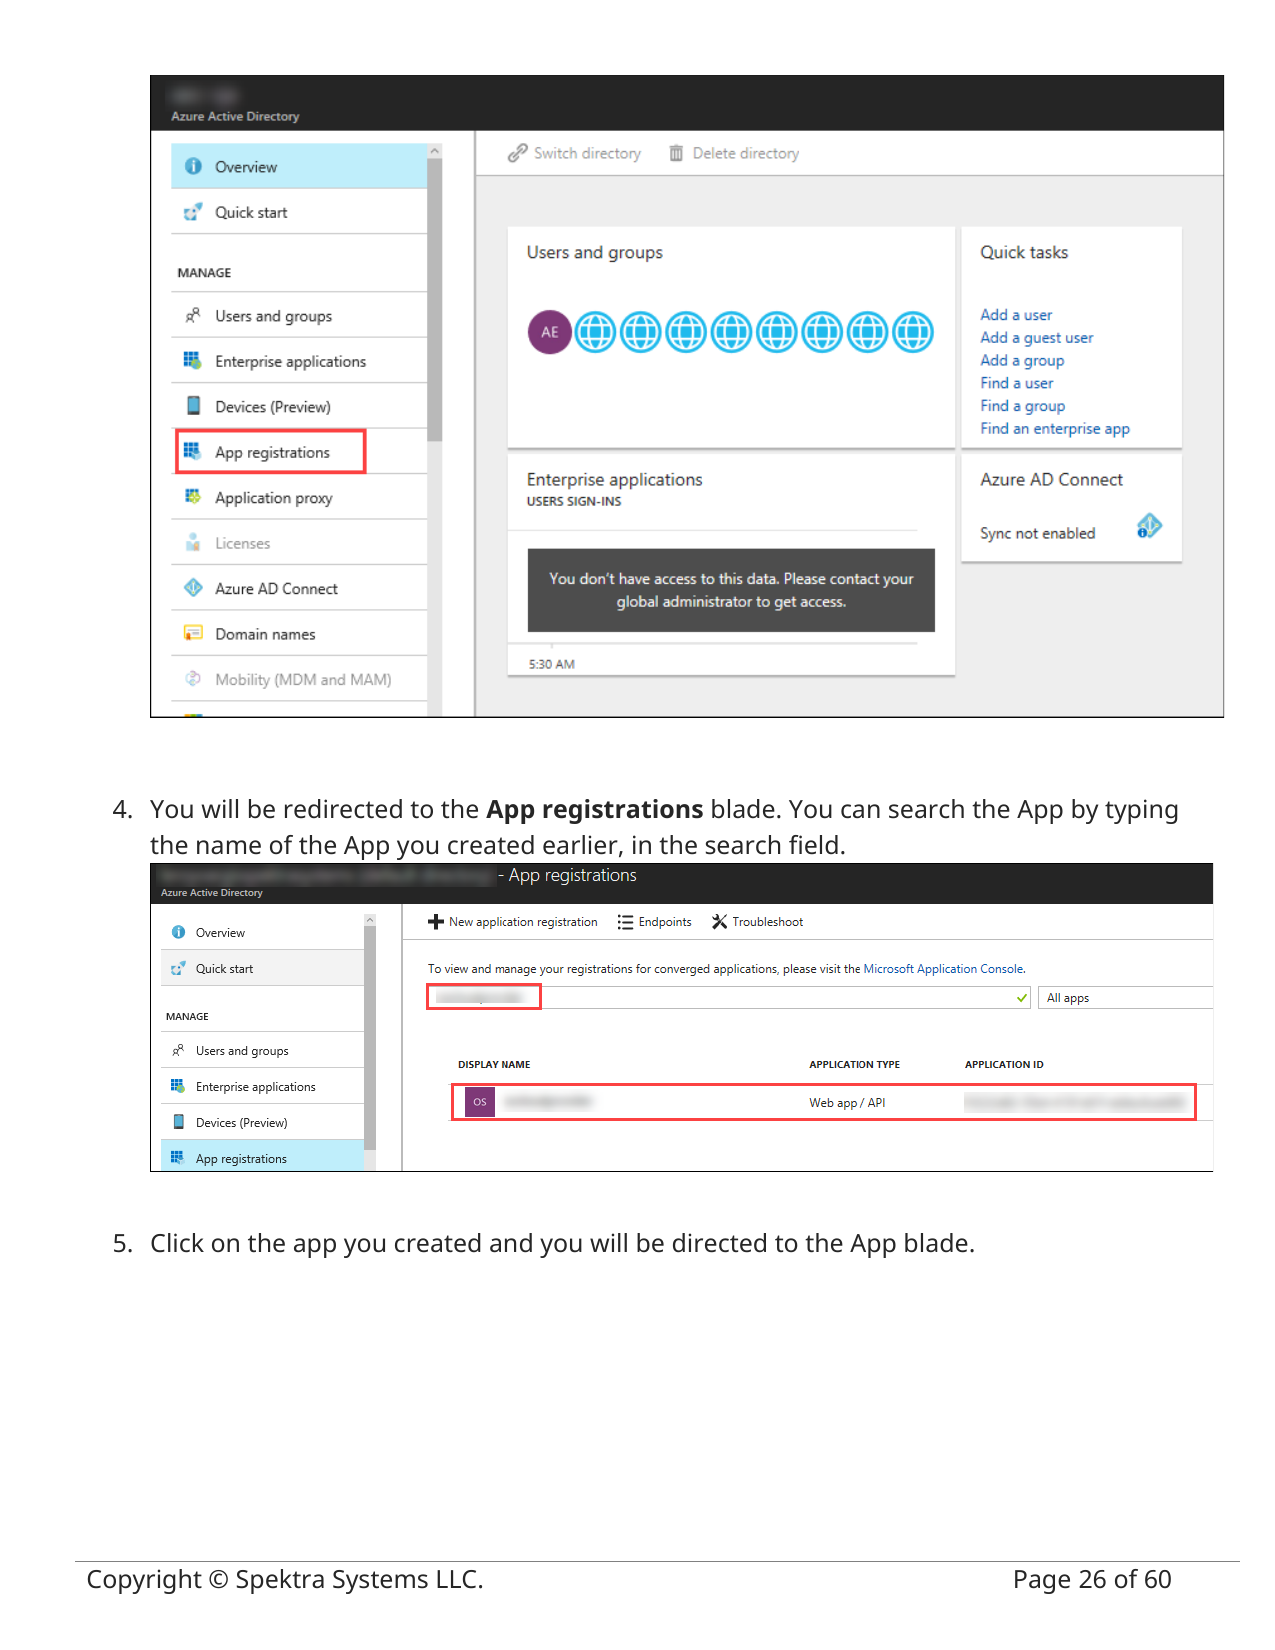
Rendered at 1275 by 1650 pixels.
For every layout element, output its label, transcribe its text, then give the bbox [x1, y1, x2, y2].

picture [150, 75, 1225, 718]
list Click on the app you created and you will be directed to the App blade. [112, 1226, 1200, 1260]
picture [150, 863, 1214, 1172]
